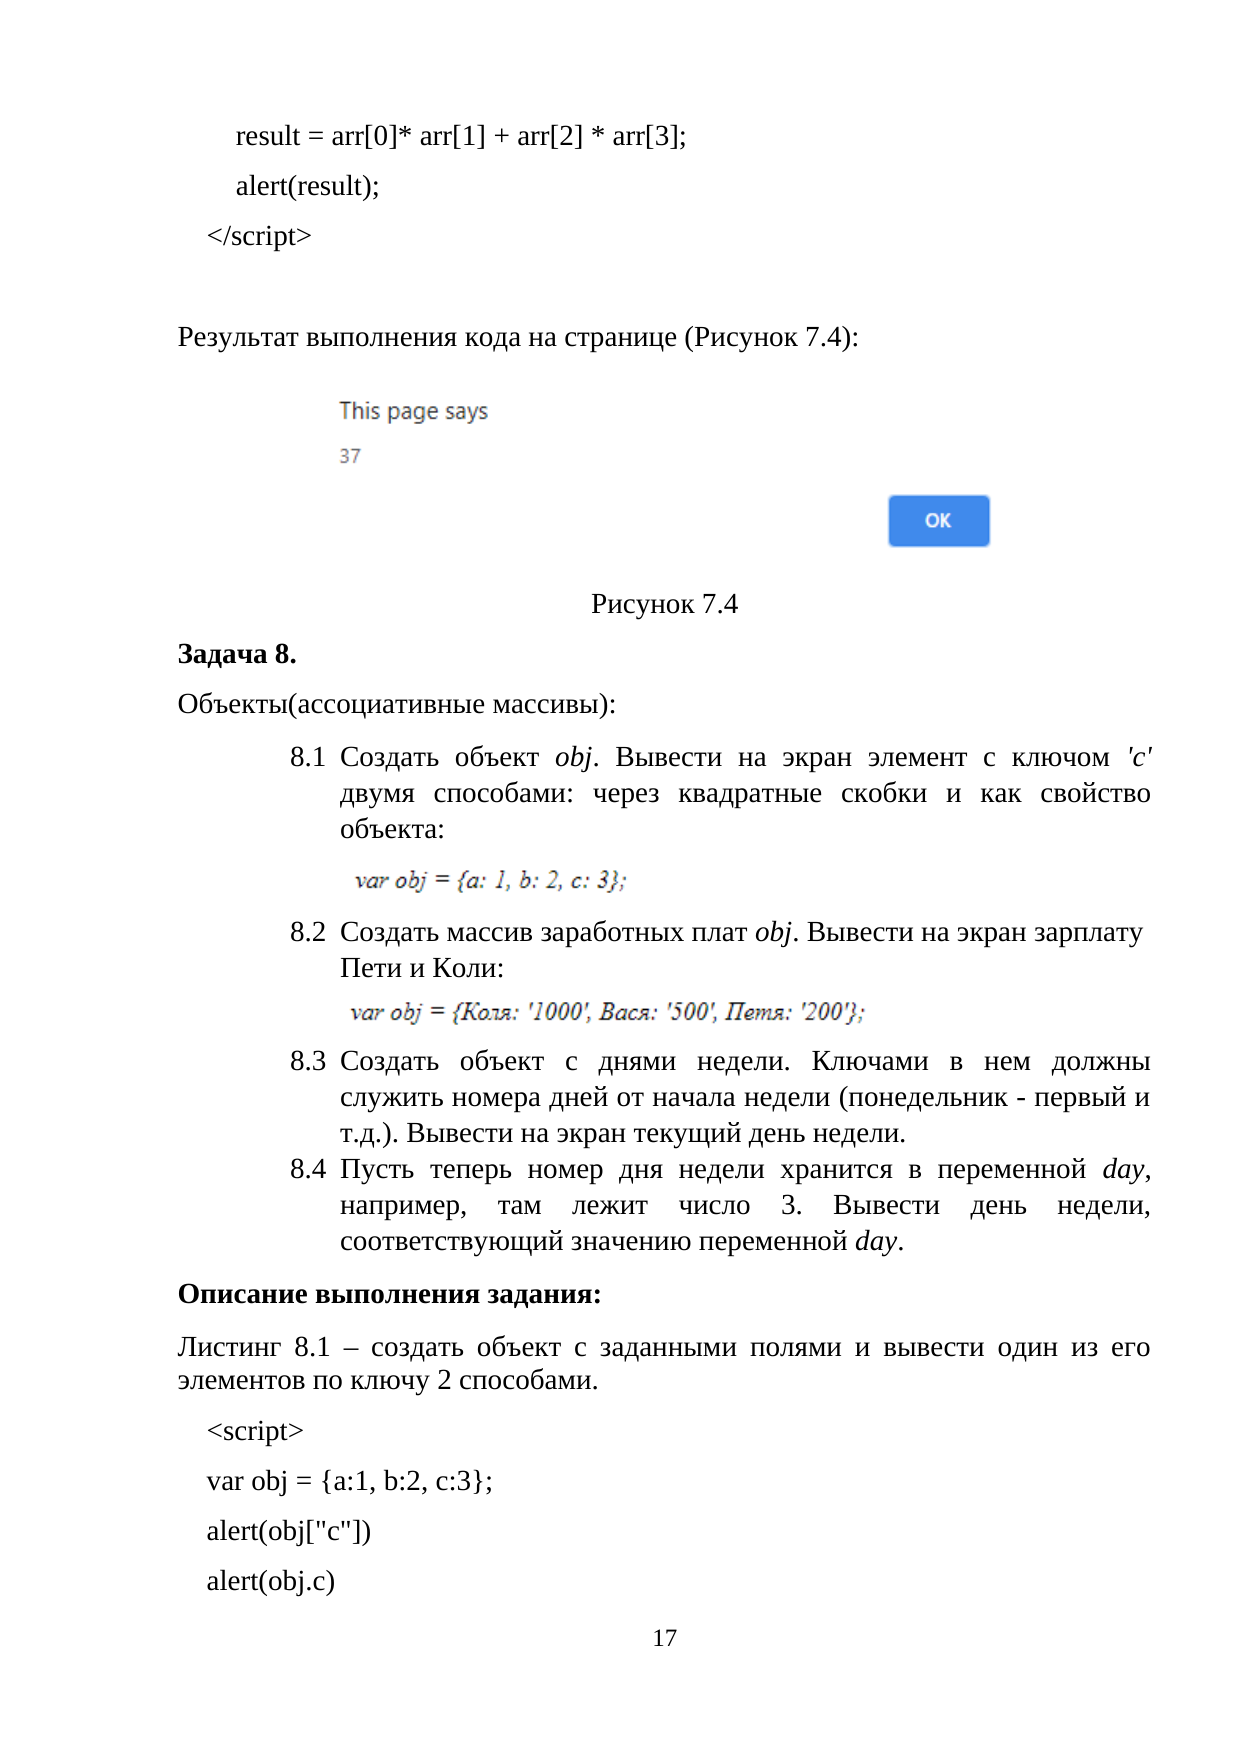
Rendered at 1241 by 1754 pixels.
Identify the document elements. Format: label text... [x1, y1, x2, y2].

text alert(obj["c"]) [177, 1513, 1152, 1547]
text alert(obj.c) [177, 1563, 1152, 1597]
text Результат выполнения кода на странице (Рисунок 7.4): [177, 319, 1152, 352]
text Листинг 8.1 – создать объект с заданными полями и вывести один из его элементов по ключу 2 способами. [177, 1329, 1152, 1396]
text result = arr[0]* arr[1] + arr[2] * arr[3]; [177, 118, 1152, 152]
text var obj = {a:1, b:2, c:3}; [177, 1463, 1152, 1496]
text alert(result); [177, 168, 1152, 202]
text Описание выполнения задания: [177, 1276, 1152, 1310]
text Рисунок 7.4 [177, 586, 1152, 619]
text Задача 8. [177, 636, 1152, 669]
picture [316, 369, 1013, 570]
list Пусть теперь номер дня недели хранится в переменной day, например, там лежит число 3. Вывести день недели, соответствующий значению переменной day. [290, 1151, 1152, 1257]
list Создать объект obj. Вывести на экран элемент с ключом 'c' двумя способами: через квадратные скобки и как свойство объекта: [290, 739, 1152, 911]
text Объекты(ассоциативные массивы): [177, 686, 1152, 720]
picture [339, 985, 895, 1041]
list Создать объект с днями недели. Ключами в нем должны служить номера дней от начала недели (понедельник - первый и т.д.). Вывести на экран текущий день недели. [290, 1043, 1152, 1148]
picture [339, 847, 659, 912]
text </script> [177, 218, 1152, 252]
text <script> [177, 1413, 1152, 1446]
